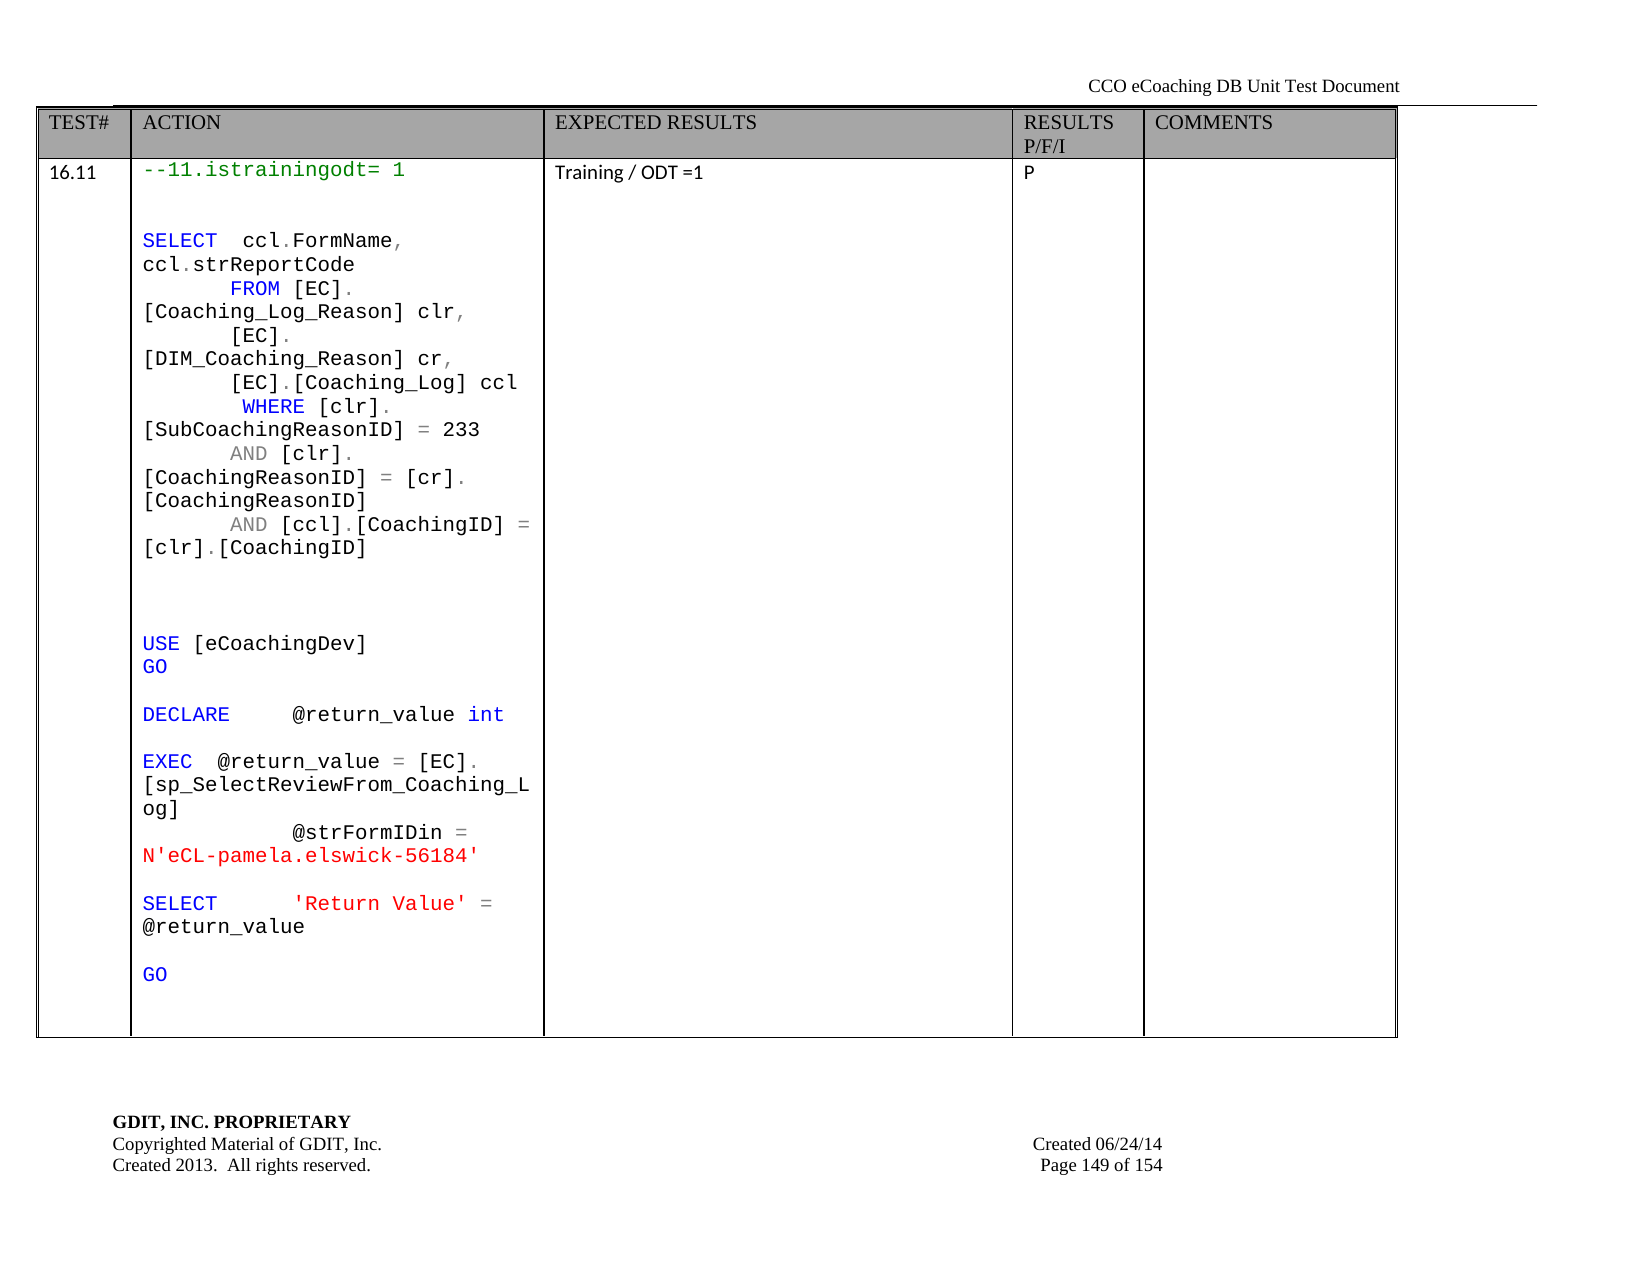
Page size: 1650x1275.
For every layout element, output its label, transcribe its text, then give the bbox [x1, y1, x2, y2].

table_cell 16.11 [39, 159, 130, 1036]
table_header COMMENTS [1145, 110, 1395, 158]
table_cell Training / ODT =1 [545, 159, 1012, 1036]
table_header TEST# [39, 110, 130, 158]
table_cell P [1013, 159, 1143, 1036]
table_header EXPECTED RESULTS [545, 110, 1012, 158]
table_header ACTION [132, 110, 543, 158]
table_cell --11.istrainingodt= 1 SELECT ccl.FormName, ccl.strReportCode FROM [EC].[Coaching_Log_Reason] clr, [EC].[DIM_Coaching_Reason] cr, [EC].[Coaching_Log] ccl WHERE [clr].[SubCoachingReasonID] = 233 AND [clr].[CoachingReasonID] = [cr].[CoachingReasonID] AND [ccl].[CoachingID] = [clr].[CoachingID] USE [eCoachingDev] GO DECLARE @return_value int EXEC @return_value = [EC].[sp_SelectReviewFrom_Coaching_Log] @strFormIDin = N'eCL-pamela.elswick-56184' SELECT 'Return Value' = @return_value GO [132, 159, 543, 1036]
table_header RESULTS P/F/I [1013, 110, 1143, 158]
table_cell [1145, 159, 1395, 1036]
